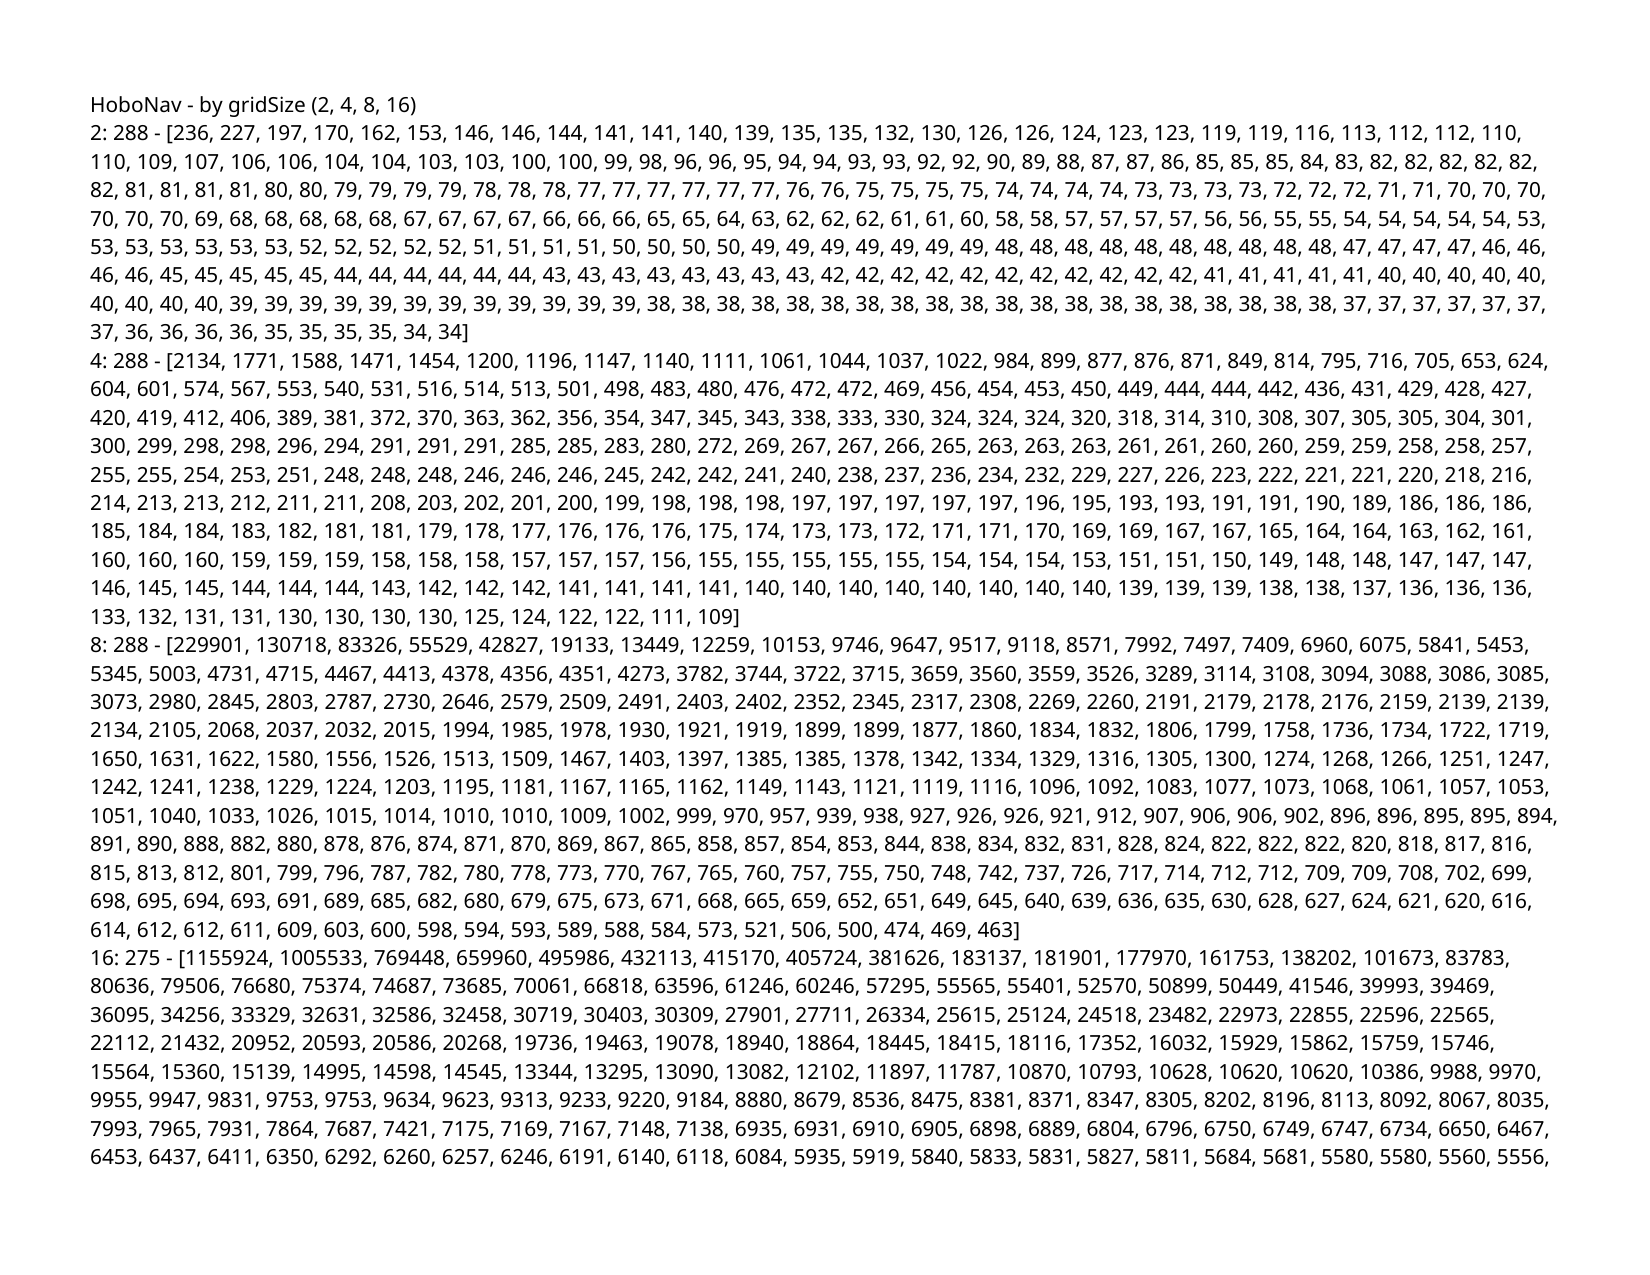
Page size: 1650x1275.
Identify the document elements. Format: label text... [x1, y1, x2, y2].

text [90, 943, 1560, 1171]
text 8: 288 - [229901, 130718, 83326, 55529, 42827, 19133, 13449, 12259, 10153, 9746, 9647, 9517, 9118, 8571, 7992, 7497, 7409, 6960, 6075, 5841, 5453, 5345, 5003, 4731, 4715, 4467, 4413, 4378, 4356, 4351, 4273, 3782, 3744, 3722, 3715, 3659, 3560, 3559, 3526, 3289, 3114, 3108, 3094, 3088, 3086, 3085, 3073, 2980, 2845, 2803, 2787, 2730, 2646, 2579, 2509, 2491, 2403, 2402, 2352, 2345, 2317, 2308, 2269, 2260, 2191, 2179, 2178, 2176, 2159, 2139, 2139, 2134, 2105, 2068, 2037, 2032, 2015, 1994, 1985, 1978, 1930, 1921, 1919, 1899, 1899, 1877, 1860, 1834, 1832, 1806, 1799, 1758, 1736, 1734, 1722, 1719, 1650, 1631, 1622, 1580, 1556, 1526, 1513, 1509, 1467, 1403, 1397, 1385, 1385, 1378, 1342, 1334, 1329, 1316, 1305, 1300, 1274, 1268, 1266, 1251, 1247, 1242, 1241, 1238, 1229, 1224, 1203, 1195, 1181, 1167, 1165, 1162, 1149, 1143, 1121, 1119, 1116, 1096, 1092, 1083, 1077, 1073, 1068, 1061, 1057, 1053, 1051, 1040, 1033, 1026, 1015, 1014, 1010, 1010, 1009, 1002, 999, 970, 957, 939, 938, 927, 926, 926, 921, 912, 907, 906, 906, 902, 896, 896, 895, 895, 894, 891, 890, 888, 882, 880, 878, 876, 874, 871, 870, 869, 867, 865, 858, 857, 854, 853, 844, 838, 834, 832, 831, 828, 824, 822, 822, 822, 820, 818, 817, 816, 815, 813, 812, 801, 799, 796, 787, 782, 780, 778, 773, 770, 767, 765, 760, 757, 755, 750, 748, 742, 737, 726, 717, 714, 712, 712, 709, 709, 708, 702, 699, 698, 695, 694, 693, 691, 689, 685, 682, 680, 679, 675, 673, 671, 668, 665, 659, 652, 651, 649, 645, 640, 639, 636, 635, 630, 628, 627, 624, 621, 620, 616, 614, 612, 612, 611, 609, 603, 600, 598, 594, 593, 589, 588, 584, 573, 521, 506, 500, 474, 469, 463] [90, 630, 1560, 943]
text 4: 288 - [2134, 1771, 1588, 1471, 1454, 1200, 1196, 1147, 1140, 1111, 1061, 1044, 1037, 1022, 984, 899, 877, 876, 871, 849, 814, 795, 716, 705, 653, 624, 604, 601, 574, 567, 553, 540, 531, 516, 514, 513, 501, 498, 483, 480, 476, 472, 472, 469, 456, 454, 453, 450, 449, 444, 444, 442, 436, 431, 429, 428, 427, 420, 419, 412, 406, 389, 381, 372, 370, 363, 362, 356, 354, 347, 345, 343, 338, 333, 330, 324, 324, 324, 320, 318, 314, 310, 308, 307, 305, 305, 304, 301, 300, 299, 298, 298, 296, 294, 291, 291, 291, 285, 285, 283, 280, 272, 269, 267, 267, 266, 265, 263, 263, 263, 261, 261, 260, 260, 259, 259, 258, 258, 257, 255, 255, 254, 253, 251, 248, 248, 248, 246, 246, 246, 245, 242, 242, 241, 240, 238, 237, 236, 234, 232, 229, 227, 226, 223, 222, 221, 221, 220, 218, 216, 214, 213, 213, 212, 211, 211, 208, 203, 202, 201, 200, 199, 198, 198, 198, 197, 197, 197, 197, 197, 196, 195, 193, 193, 191, 191, 190, 189, 186, 186, 186, 185, 184, 184, 183, 182, 181, 181, 179, 178, 177, 176, 176, 176, 175, 174, 173, 173, 172, 171, 171, 170, 169, 169, 167, 167, 165, 164, 164, 163, 162, 161, 160, 160, 160, 159, 159, 159, 158, 158, 158, 157, 157, 157, 156, 155, 155, 155, 155, 155, 154, 154, 154, 153, 151, 151, 150, 149, 148, 148, 147, 147, 147, 146, 145, 145, 144, 144, 144, 143, 142, 142, 142, 141, 141, 141, 141, 140, 140, 140, 140, 140, 140, 140, 140, 139, 139, 139, 138, 138, 137, 136, 136, 136, 133, 132, 131, 131, 130, 130, 130, 130, 125, 124, 122, 122, 111, 109] [90, 346, 1560, 630]
text 2: 288 - [236, 227, 197, 170, 162, 153, 146, 146, 144, 141, 141, 140, 139, 135, 135, 132, 130, 126, 126, 124, 123, 123, 119, 119, 116, 113, 112, 112, 110, 110, 109, 107, 106, 106, 104, 104, 103, 103, 100, 100, 99, 98, 96, 96, 95, 94, 94, 93, 93, 92, 92, 90, 89, 88, 87, 87, 86, 85, 85, 85, 84, 83, 82, 82, 82, 82, 82, 82, 81, 81, 81, 81, 80, 80, 79, 79, 79, 79, 78, 78, 78, 77, 77, 77, 77, 77, 77, 76, 76, 75, 75, 75, 75, 74, 74, 74, 74, 73, 73, 73, 73, 72, 72, 72, 71, 71, 70, 70, 70, 70, 70, 70, 69, 68, 68, 68, 68, 68, 67, 67, 67, 67, 66, 66, 66, 65, 65, 64, 63, 62, 62, 62, 61, 61, 60, 58, 58, 57, 57, 57, 57, 56, 56, 55, 55, 54, 54, 54, 54, 54, 53, 53, 53, 53, 53, 53, 53, 52, 52, 52, 52, 52, 51, 51, 51, 51, 50, 50, 50, 50, 49, 49, 49, 49, 49, 49, 49, 48, 48, 48, 48, 48, 48, 48, 48, 48, 48, 47, 47, 47, 47, 46, 46, 46, 46, 45, 45, 45, 45, 45, 44, 44, 44, 44, 44, 44, 43, 43, 43, 43, 43, 43, 43, 43, 42, 42, 42, 42, 42, 42, 42, 42, 42, 42, 42, 41, 41, 41, 41, 41, 40, 40, 40, 40, 40, 40, 40, 40, 40, 39, 39, 39, 39, 39, 39, 39, 39, 39, 39, 39, 39, 38, 38, 38, 38, 38, 38, 38, 38, 38, 38, 38, 38, 38, 38, 38, 38, 38, 38, 38, 38, 37, 37, 37, 37, 37, 37, 37, 36, 36, 36, 36, 35, 35, 35, 35, 34, 34] [90, 118, 1560, 346]
text HoboNav - by gridSize (2, 4, 8, 16) [90, 90, 1560, 118]
